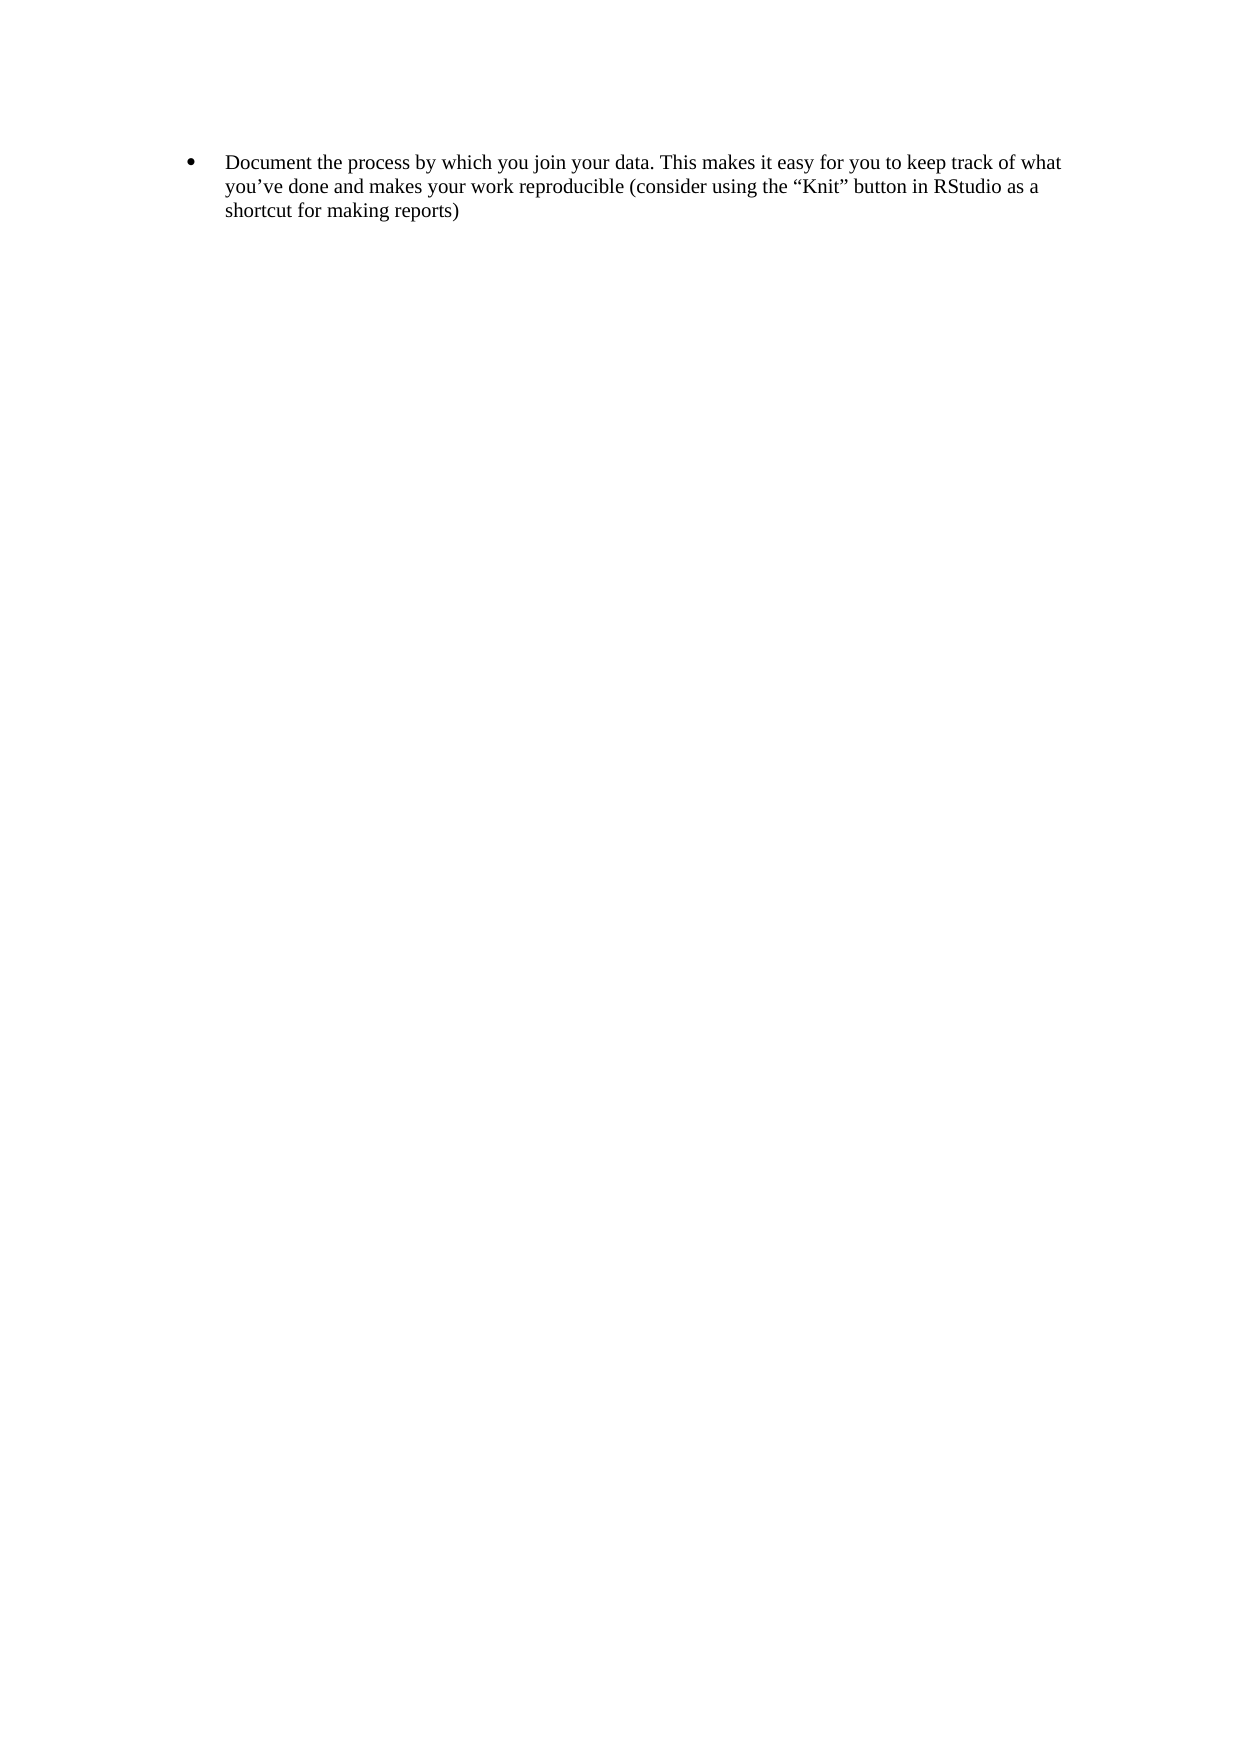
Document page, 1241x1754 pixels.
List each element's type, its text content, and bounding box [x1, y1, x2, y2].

list Document the process by which you join your data. This makes it easy for you to keep track of what you’ve done and makes your work reproducible (consider using the “Knit” button in RStudio as a shortcut for making reports) [187, 150, 1090, 222]
